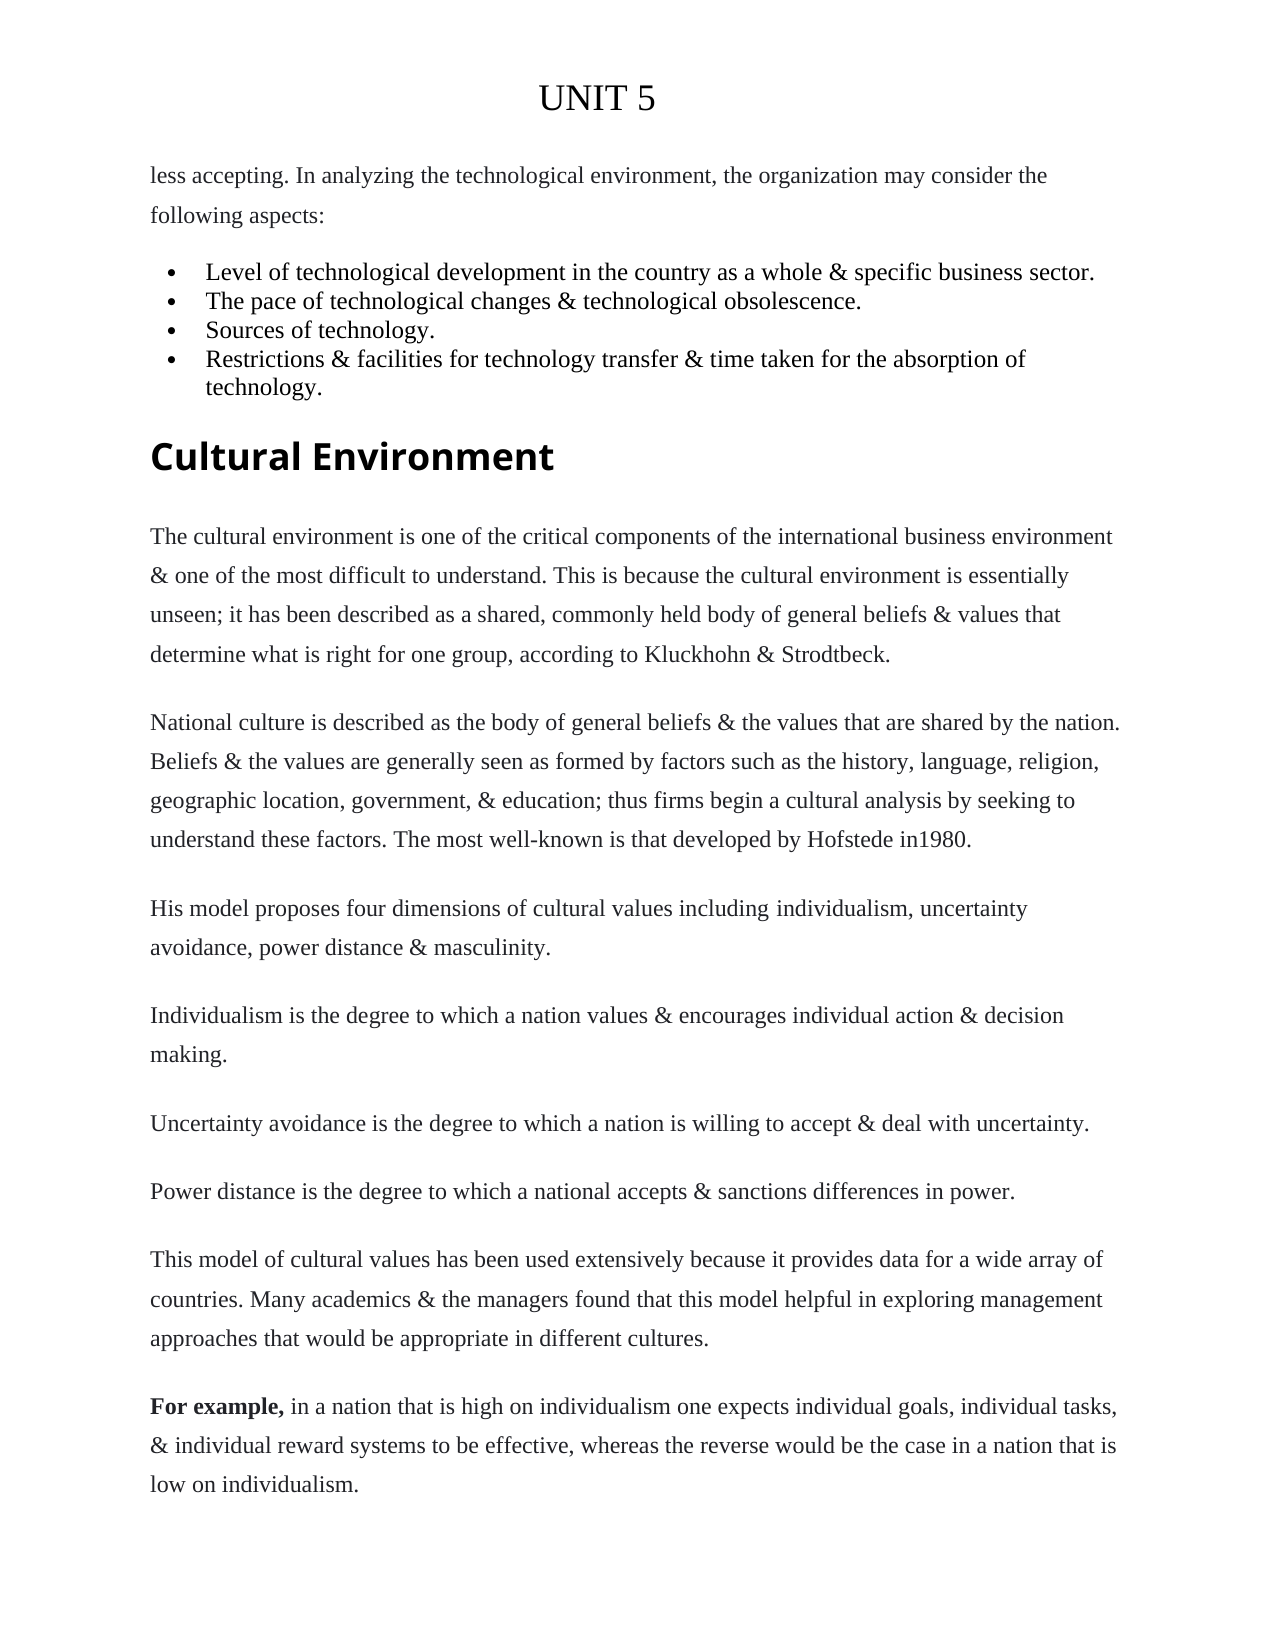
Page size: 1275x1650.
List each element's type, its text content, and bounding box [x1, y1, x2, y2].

text Individualism is the degree to which a nation values & encourages individual action & decision making. [150, 990, 1125, 1068]
text The cultural environment is one of the critical components of the international business environment & one of the most difficult to understand. This is because the cultural environment is essentially unseen; it has been described as a shared, commonly held body of general beliefs & values that determine what is right for one group, according to Kluckhohn & Strodtbeck. [150, 511, 1125, 667]
list Restrictions & facilities for technology transfer & time taken for the absorption of technology. [168, 344, 1125, 401]
list Level of technological development in the country as a whole & specific business sector. [168, 257, 1125, 286]
text National culture is described as the body of general beliefs & the values that are shared by the nation. Beliefs & the values are generally seen as formed by factors such as the history, language, religion, geographic location, government, & education; thus firms begin a cultural analysis by seeking to understand these factors. The most well-known is that developed by Hofstede in1980. [150, 696, 1125, 853]
list Sources of technology. [168, 315, 1125, 344]
text Uncertainty avoidance is the degree to which a nation is willing to accept & deal with uncertainty. [150, 1097, 1125, 1136]
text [150, 150, 1125, 228]
text Cultural Environment [150, 430, 1125, 481]
text This model of cultural values has been used extensively because it provides data for a wide array of countries. Many academics & the managers found that this model helpful in exploring management approaches that would be appropriate in different cultures. [150, 1234, 1125, 1351]
list The pace of technological changes & technological obsolescence. [168, 286, 1125, 315]
text His model proposes four dimensions of cultural values including individualism, uncertainty avoidance, power distance & masculinity. [150, 882, 1125, 961]
text For example, in a nation that is high on individualism one expects individual goals, individual tasks, & individual reward systems to be effective, whereas the reverse would be the case in a nation that is low on individualism. [150, 1381, 1125, 1498]
text Power distance is the degree to which a national accepts & sanctions differences in power. [150, 1166, 1125, 1205]
